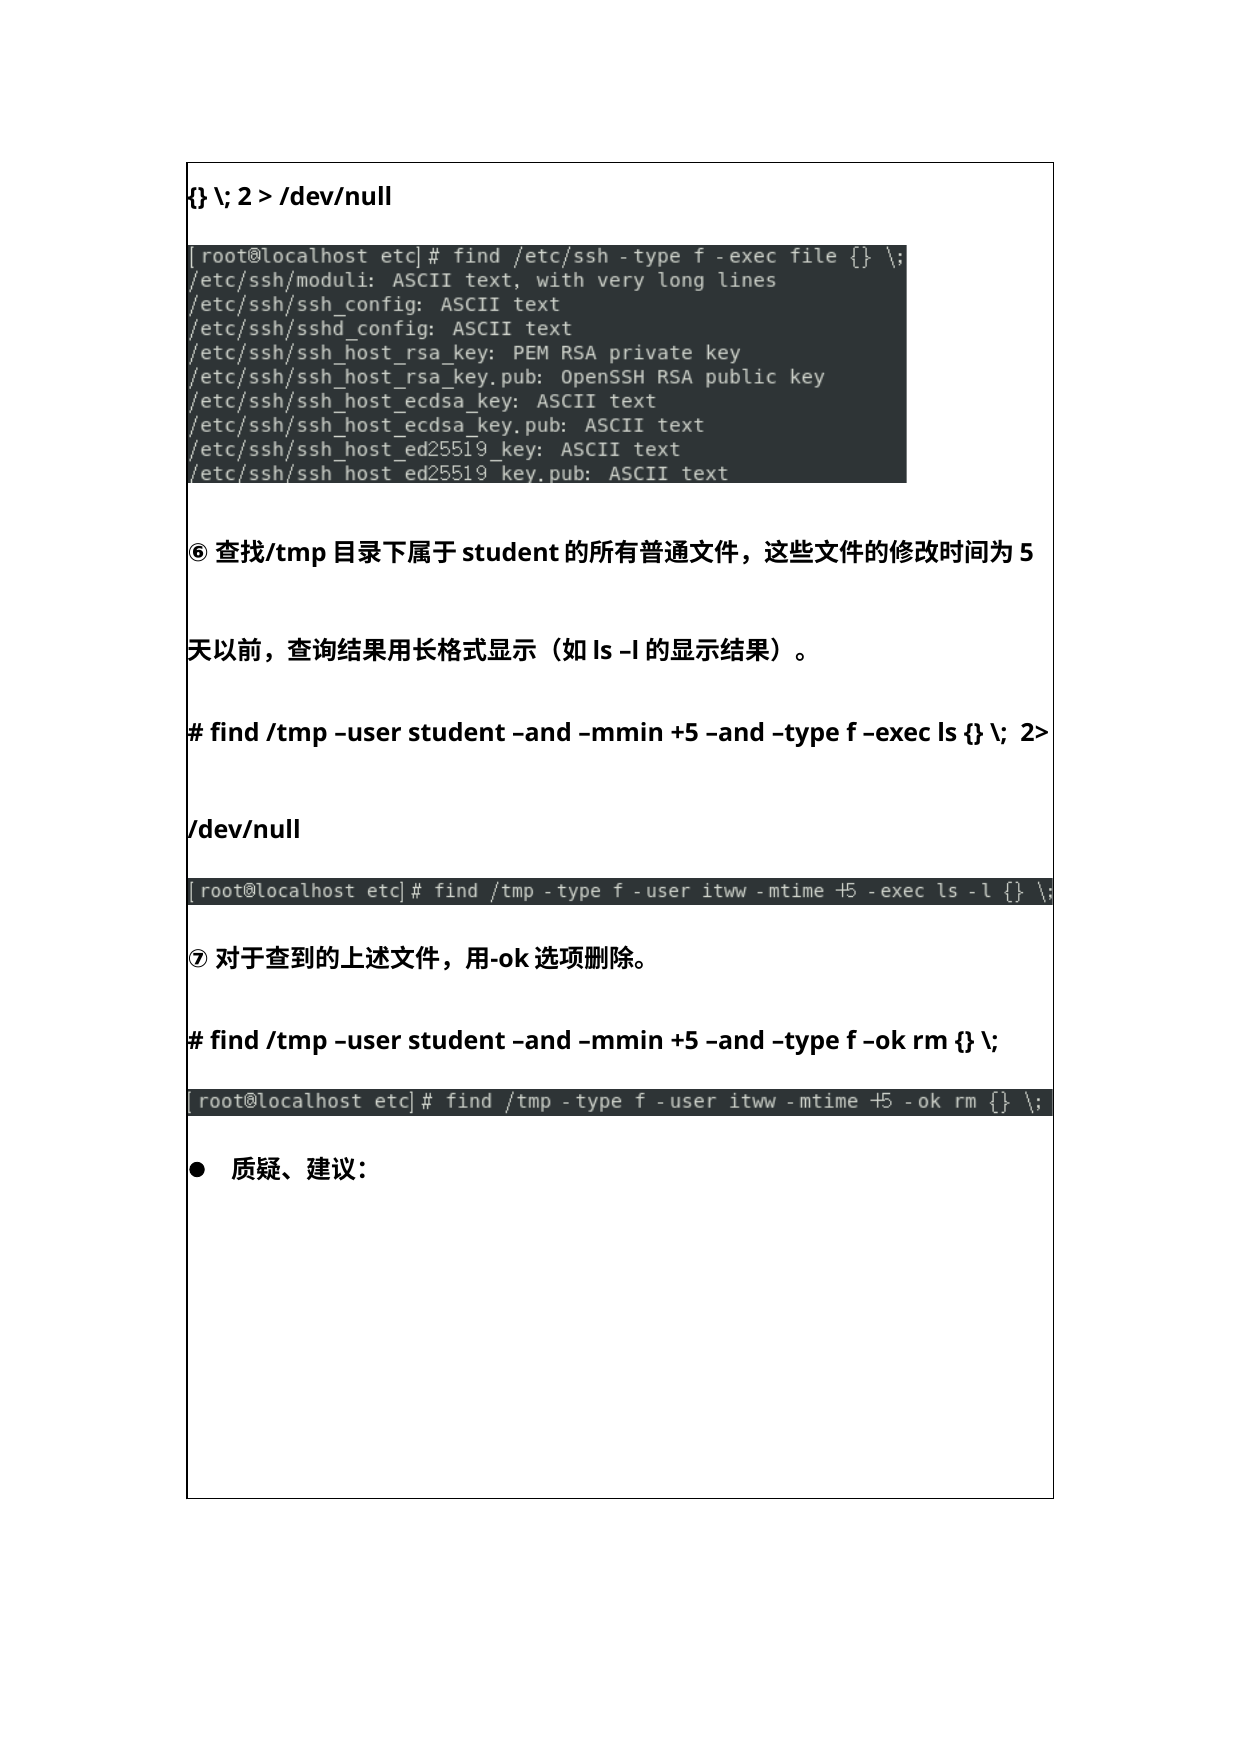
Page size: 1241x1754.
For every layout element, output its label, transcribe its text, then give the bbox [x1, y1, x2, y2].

picture [188, 878, 1053, 905]
text # find /tmp –user student –and –mmin +5 –and –type f –ok rm {} \; [188, 1006, 1053, 1072]
picture [188, 1089, 1053, 1116]
text # find /tmp –user student –and –mmin +5 –and –type f –exec ls {} \; 2> /dev/null [188, 698, 1053, 861]
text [188, 163, 1053, 228]
text ⑦ 对于查到的上述文件，用-ok选项删除。 [188, 923, 1053, 989]
picture [188, 245, 907, 483]
list 质疑、建议： [188, 1134, 1053, 1200]
text ⑥ 查找/tmp目录下属于student的所有普通文件，这些文件的修改时间为5天以前，查询结果用长格式显示（如ls –l 的显示结果）。 [188, 517, 1053, 681]
